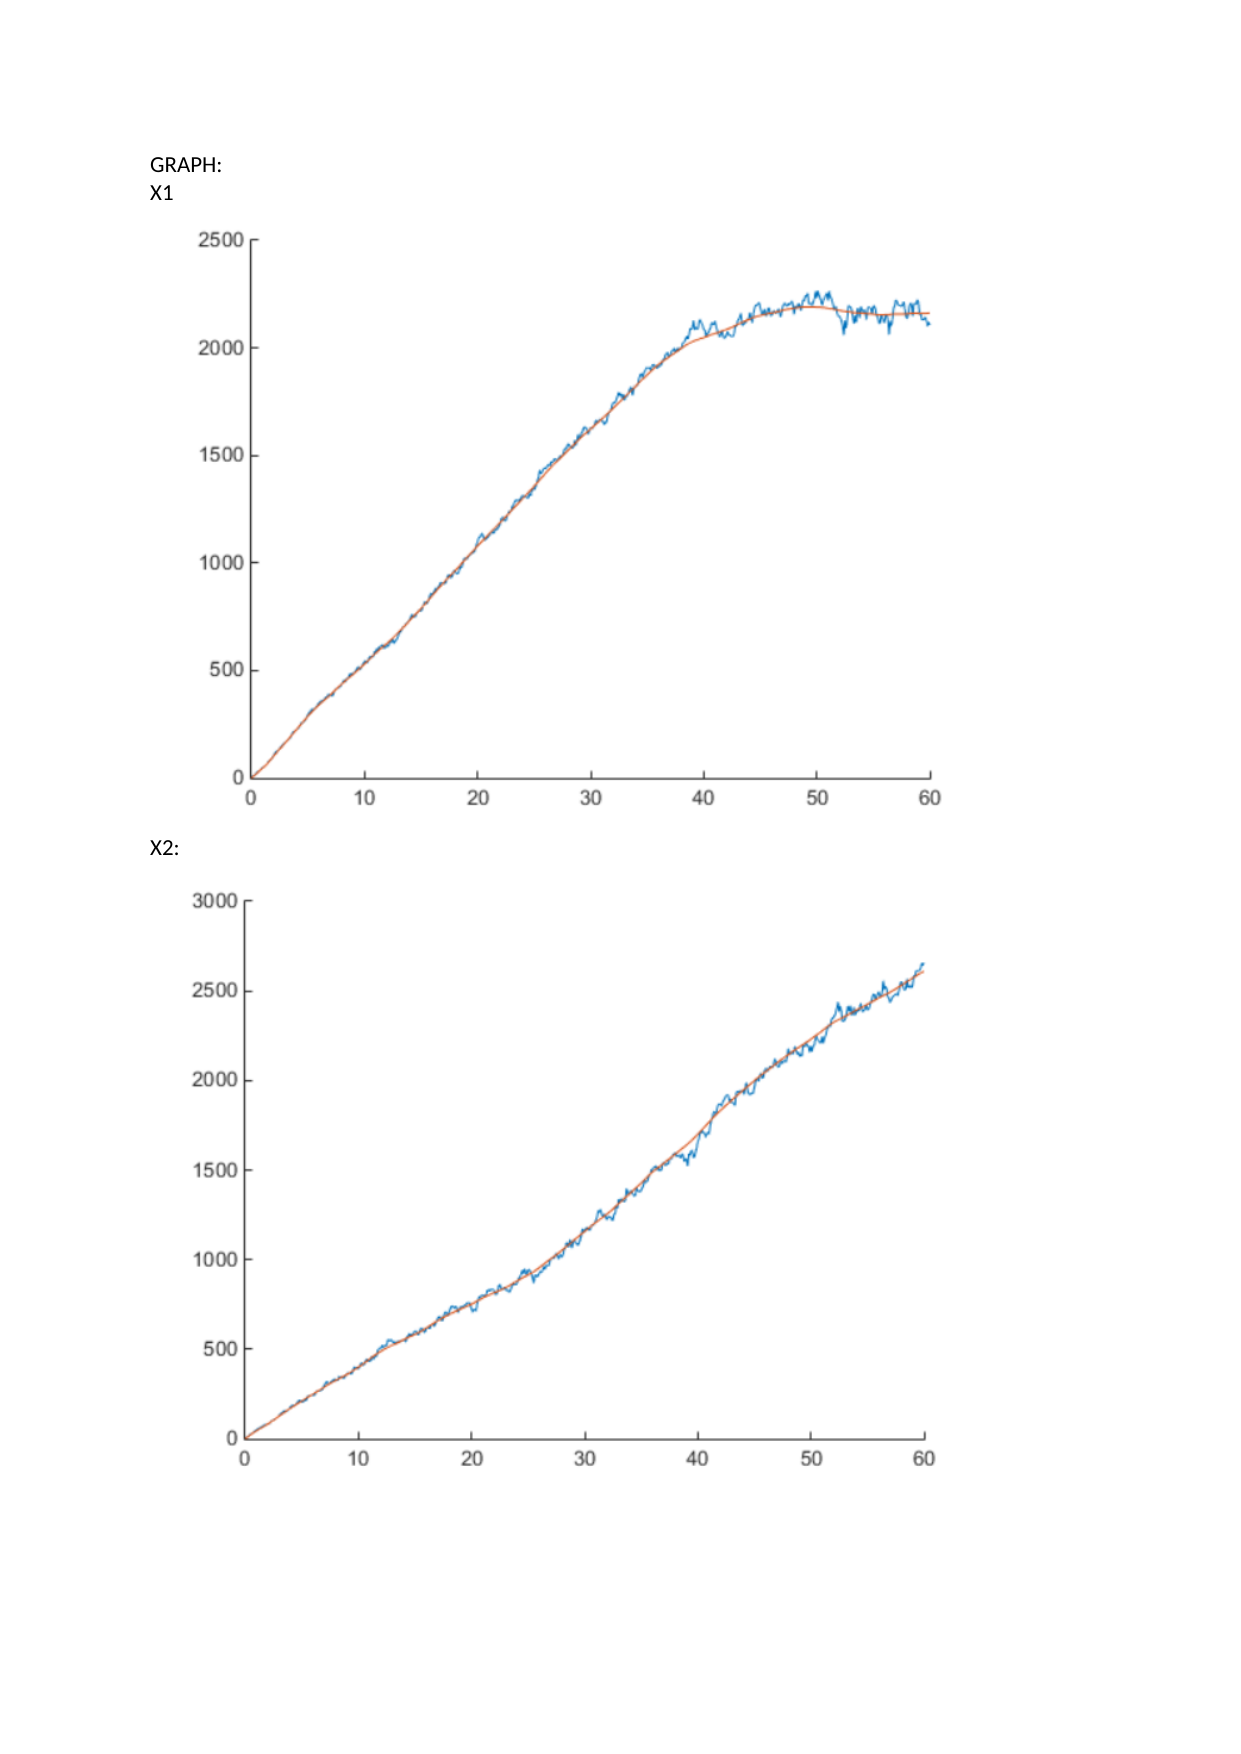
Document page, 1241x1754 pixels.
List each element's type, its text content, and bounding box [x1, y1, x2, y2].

picture [150, 206, 994, 834]
picture [150, 861, 982, 1496]
text GRAPH: [150, 150, 1090, 178]
text X2: [150, 833, 1090, 862]
text X1 [150, 178, 1090, 206]
